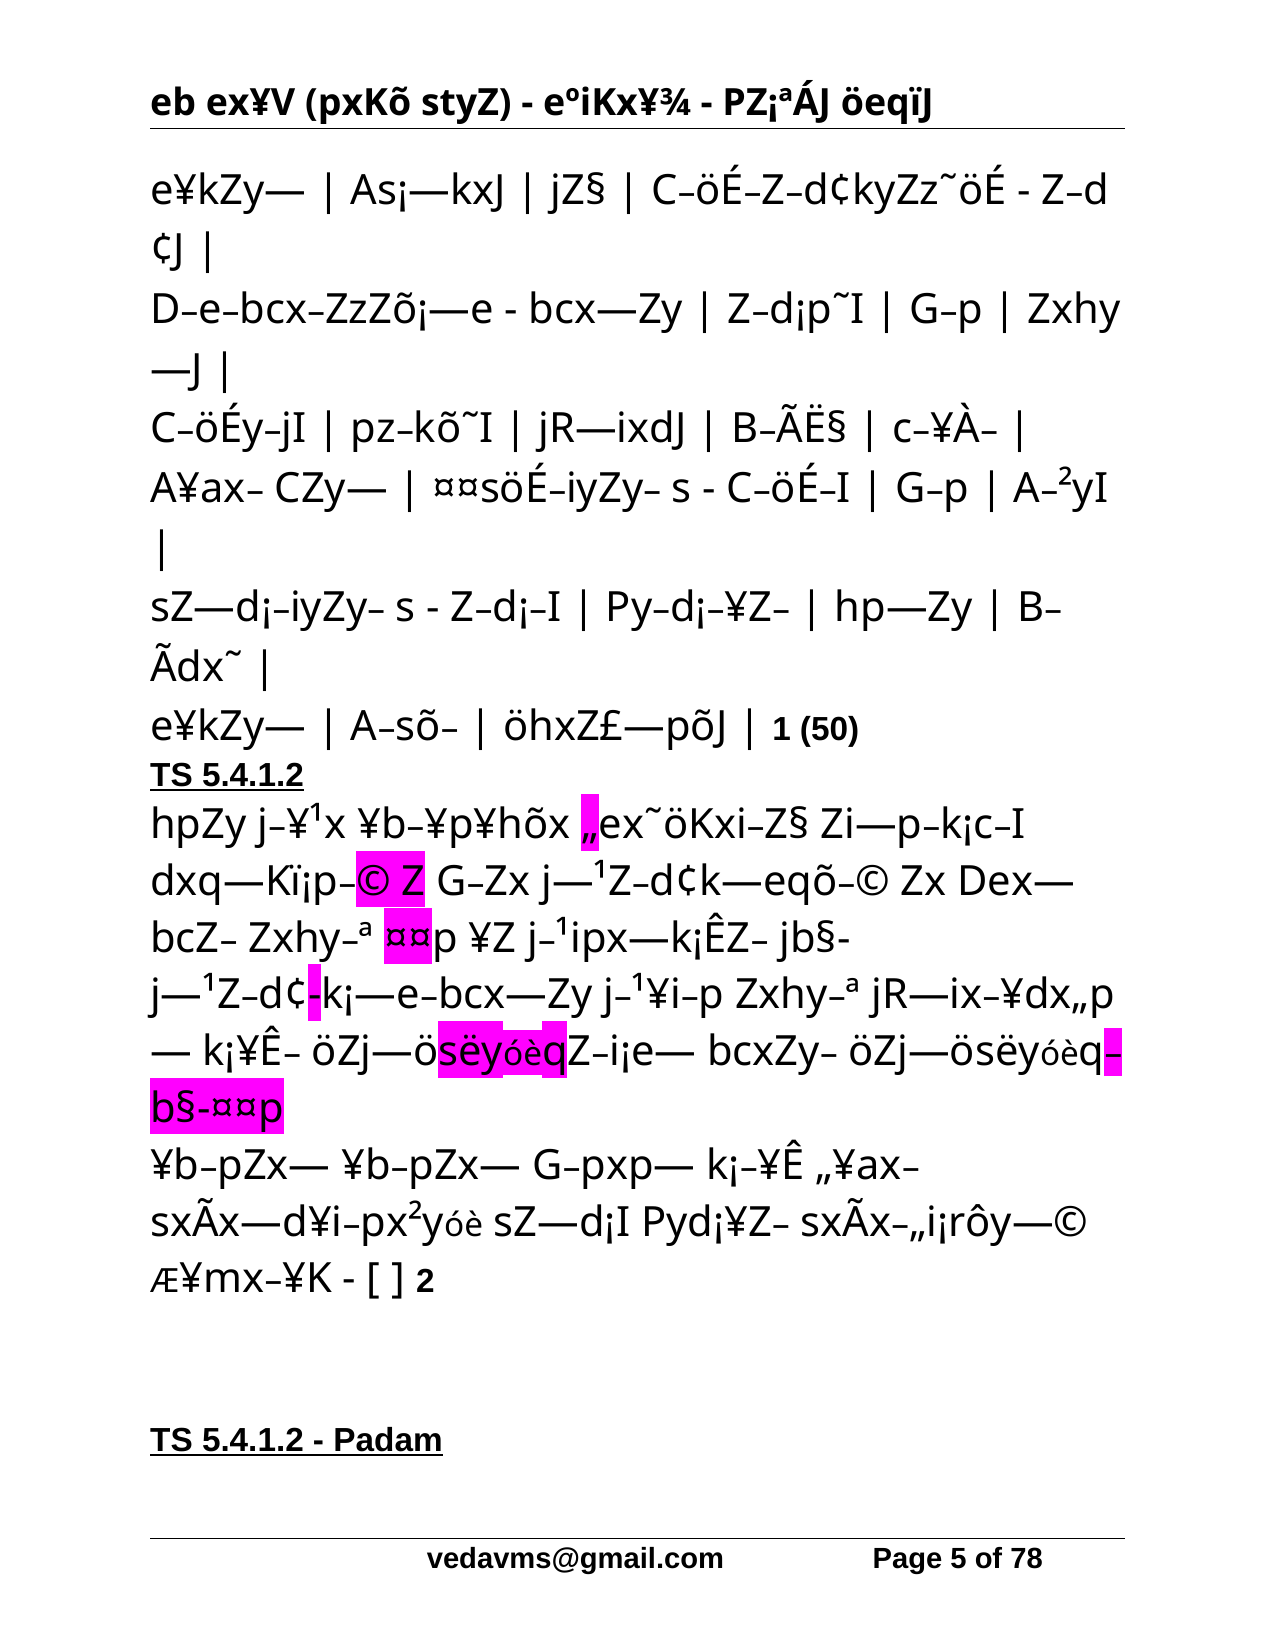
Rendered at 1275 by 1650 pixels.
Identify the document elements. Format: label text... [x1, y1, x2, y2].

text TS 5.4.1.2 - Padam [150, 1420, 1125, 1459]
text hpZy j–¥¹x ¥b–¥p¥hõx „ex˜öKxi–Z§ Zi—p–k¡c–I [599, 794, 1125, 851]
text A¥ax– CZy— | ¤¤söÉ–iyZy– s - C–öÉ–I | G–p | A–²yI | [150, 458, 1125, 574]
text TS 5.4.1.2 [150, 756, 1181, 794]
text hpZy j–¥¹x ¥b–¥p¥hõx „ex˜öKxi–Z§ Zi—p–k¡c–I [150, 794, 581, 851]
text sZ—d¡–iyZy– s - Z–d¡–I | Py–d¡–¥Z– | hp—Zy | B–Ãdx˜ | [150, 577, 1125, 693]
text e¥kZy— | A–sõ– | öhxZ£—põJ | 1 (50) [150, 696, 1125, 753]
text dxq—Kï¡p–© Z G–Zx j—¹Z–d¢k—eqõ–© Zx Dex—bcZ– Zxhy–ª ¤¤p ¥Z j–¹ipx—k¡ÊZ– jb§- [150, 851, 1125, 964]
text sxÃx—d¥i–px²yóè sZ—d¡I Pyd¡¥Z– sxÃx–„i¡rôy—© Æ¥mx–¥K - [ ] 2 [150, 1191, 1125, 1305]
text D–e–bcx–ZzZõ¡—e - bcx—Zy | Z–d¡p˜I | G–p | Zxhy—J | [150, 279, 1125, 395]
text ¥b–pZx— ¥b–pZx— G–pxp— k¡–¥Ê „¥ax– [150, 1134, 1125, 1191]
text j—¹Z–d¢-k¡—e–bcx—Zy j–¹¥i–p Zxhy–ª jR—ix–¥dx„p— k¡¥Ê– öZj—ösëyóèqZ–i¡e— bcxZy– öZj—ösëyóèq–b§-¤¤p [150, 964, 1125, 1134]
text e¥kZy— | As¡—kxJ | jZ§ | C–öÉ–Z–d¢kyZz˜öÉ - Z–d¢J | [150, 160, 1125, 276]
text C–öÉy–jI | pz–kõ˜I | jR—ixdJ | B–ÃË§ | c–¥À– | [150, 398, 1125, 455]
